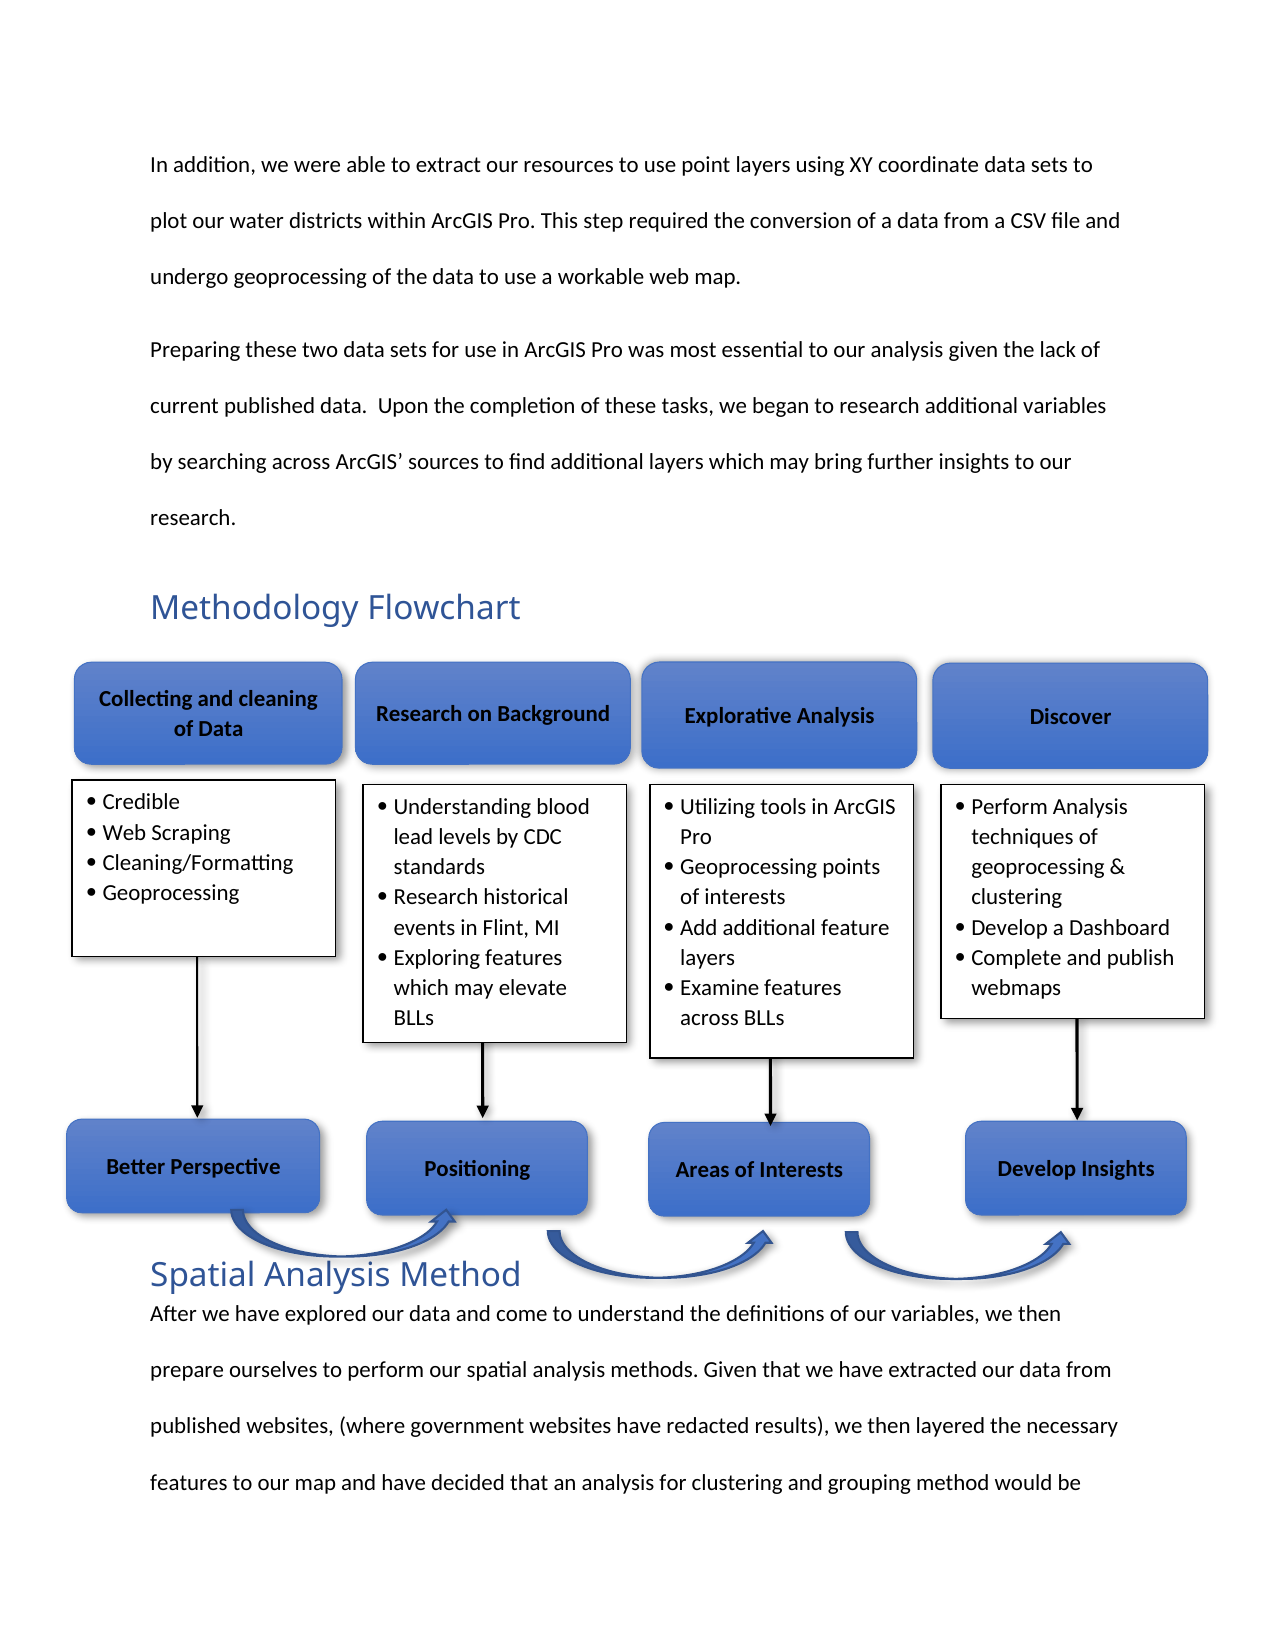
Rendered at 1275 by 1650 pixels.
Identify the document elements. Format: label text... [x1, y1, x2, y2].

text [150, 1299, 1125, 1496]
text In addition, we were able to extract our resources to use point layers using XY coordinate data sets to plot our water districts within ArcGIS Pro. This step required the conversion of a data from a CSV file and undergo geoprocessing of the data to use a workable web map. [150, 150, 1125, 290]
text Preparing these two data sets for use in ArcGIS Pro was most essential to our analysis given the lack of current published data. Upon the completion of these tasks, we began to research additional variables by searching across ArcGIS’ sources to find additional layers which may bring further insights to our research. [150, 335, 1125, 531]
subtitle Methodology Flowchart [150, 584, 1125, 629]
subtitle Spatial Analysis Method [150, 1251, 1125, 1296]
